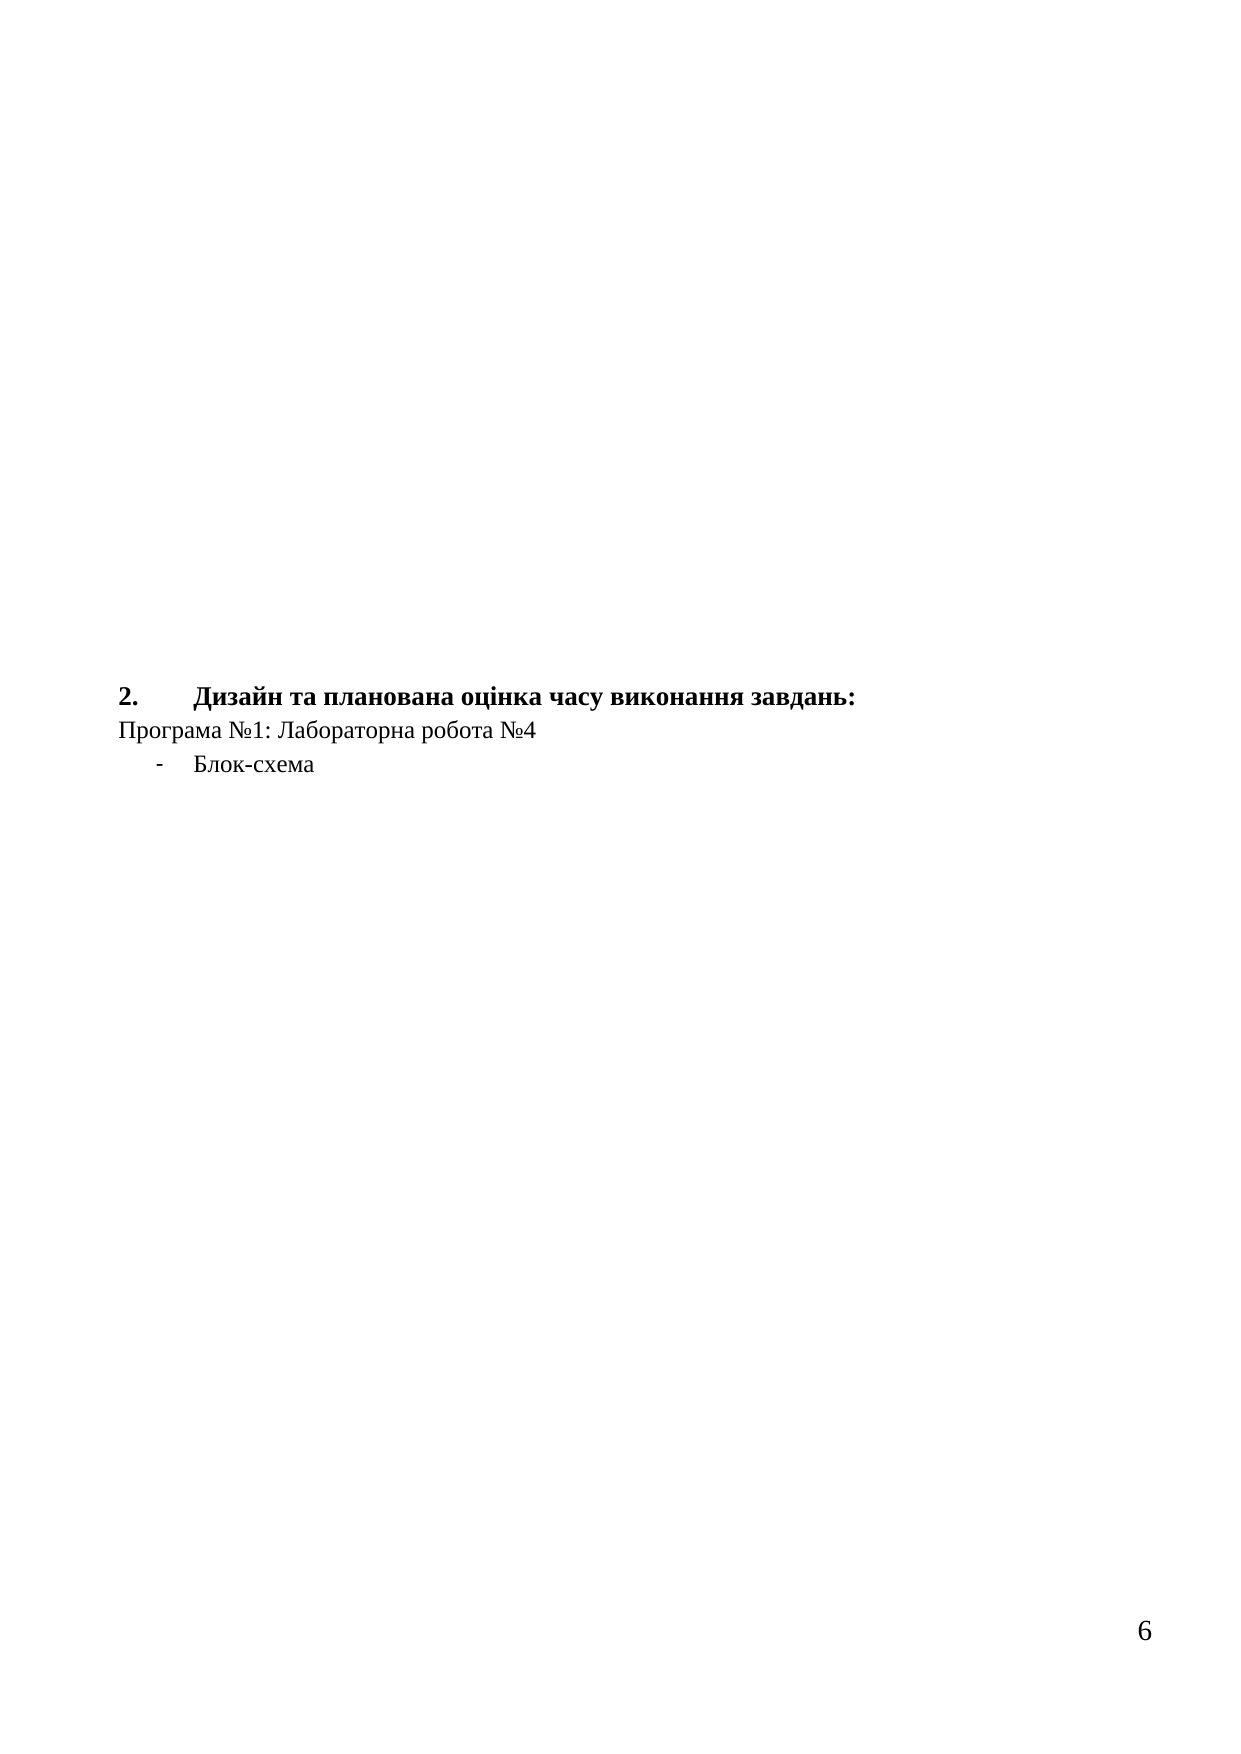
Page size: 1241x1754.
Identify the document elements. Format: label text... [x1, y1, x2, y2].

text Програма №1: Лабораторна робота №4 [118, 715, 1152, 744]
list Блок-схема [156, 748, 1152, 779]
subtitle 2. Дизайн та планована оцінка часу виконання завдань: [118, 679, 1152, 711]
